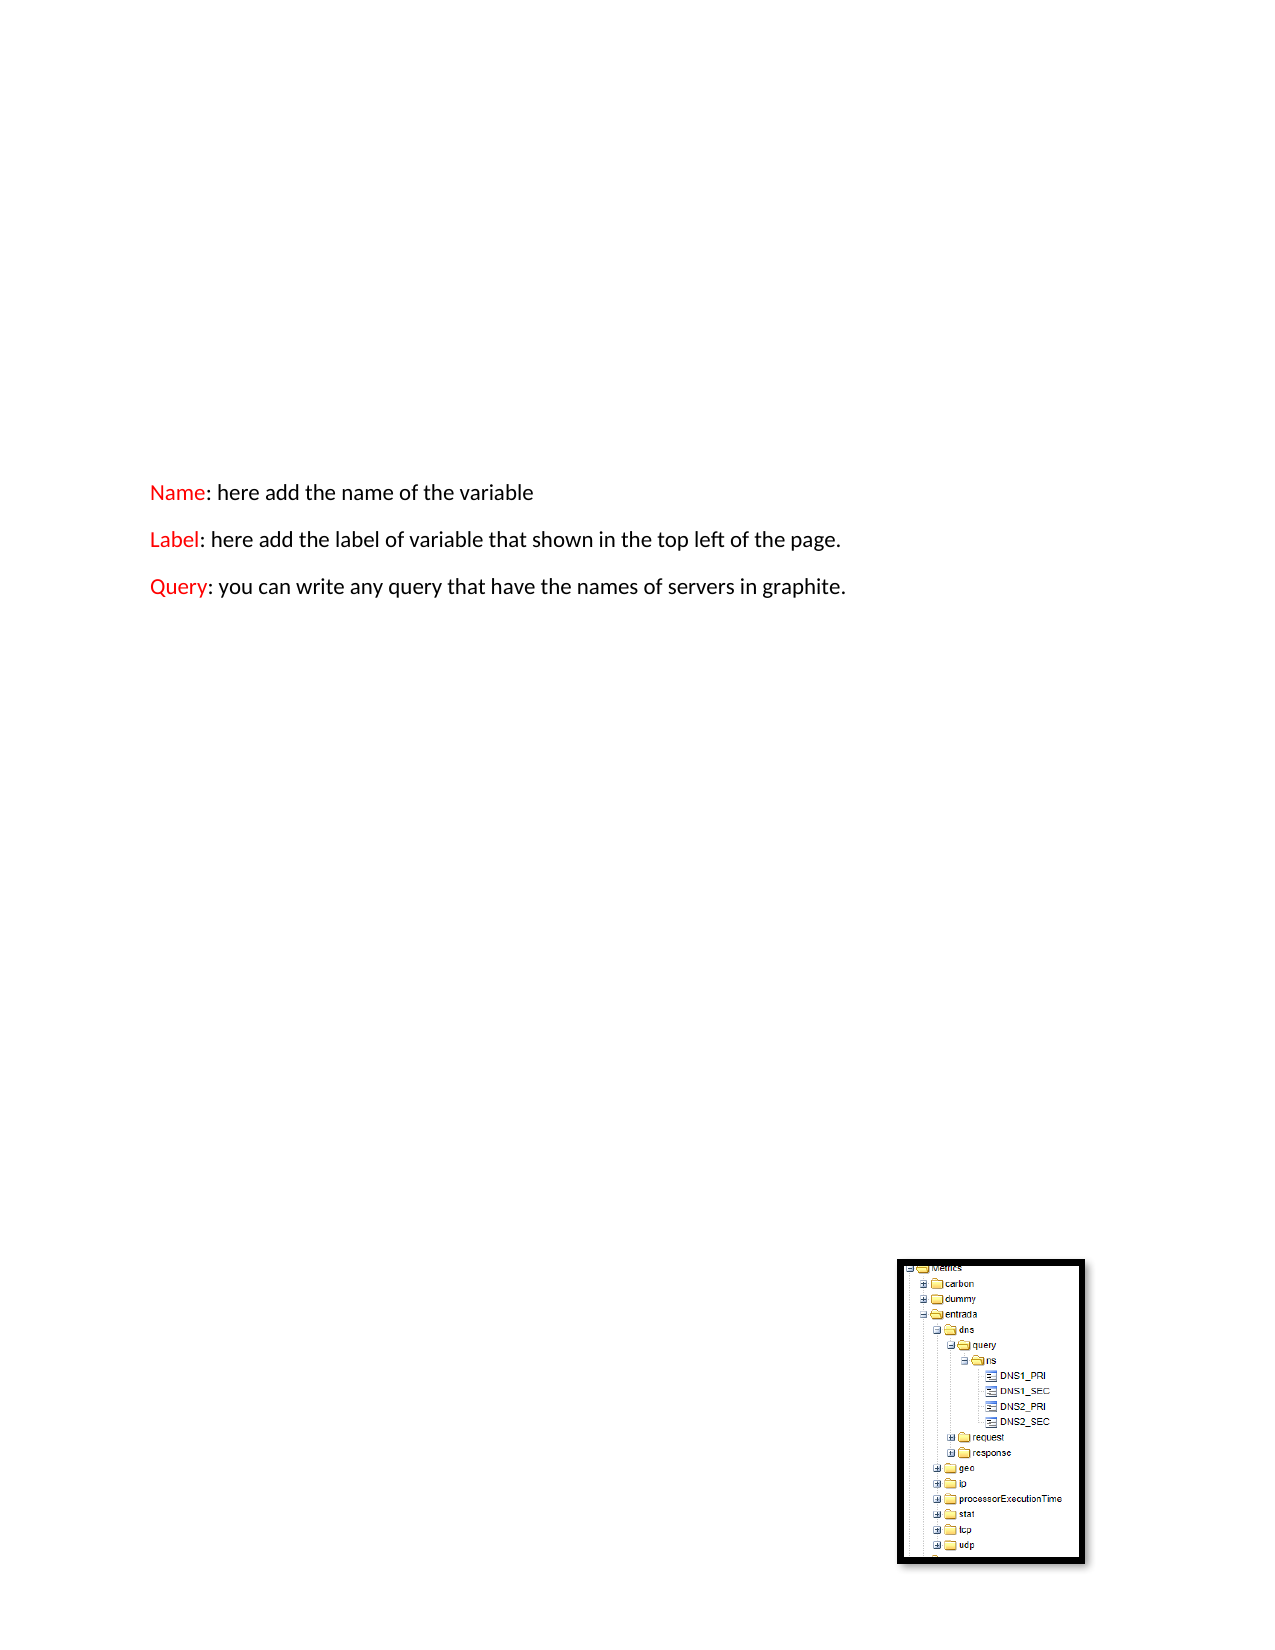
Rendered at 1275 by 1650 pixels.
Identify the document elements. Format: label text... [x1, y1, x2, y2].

text Label: here add the label of variable that shown in the top left of the page. [150, 525, 1125, 553]
picture [904, 1266, 1079, 1557]
text Name: here add the name of the variable [150, 478, 1125, 506]
text Query: you can write any query that have the names of servers in graphite. [150, 572, 1125, 600]
